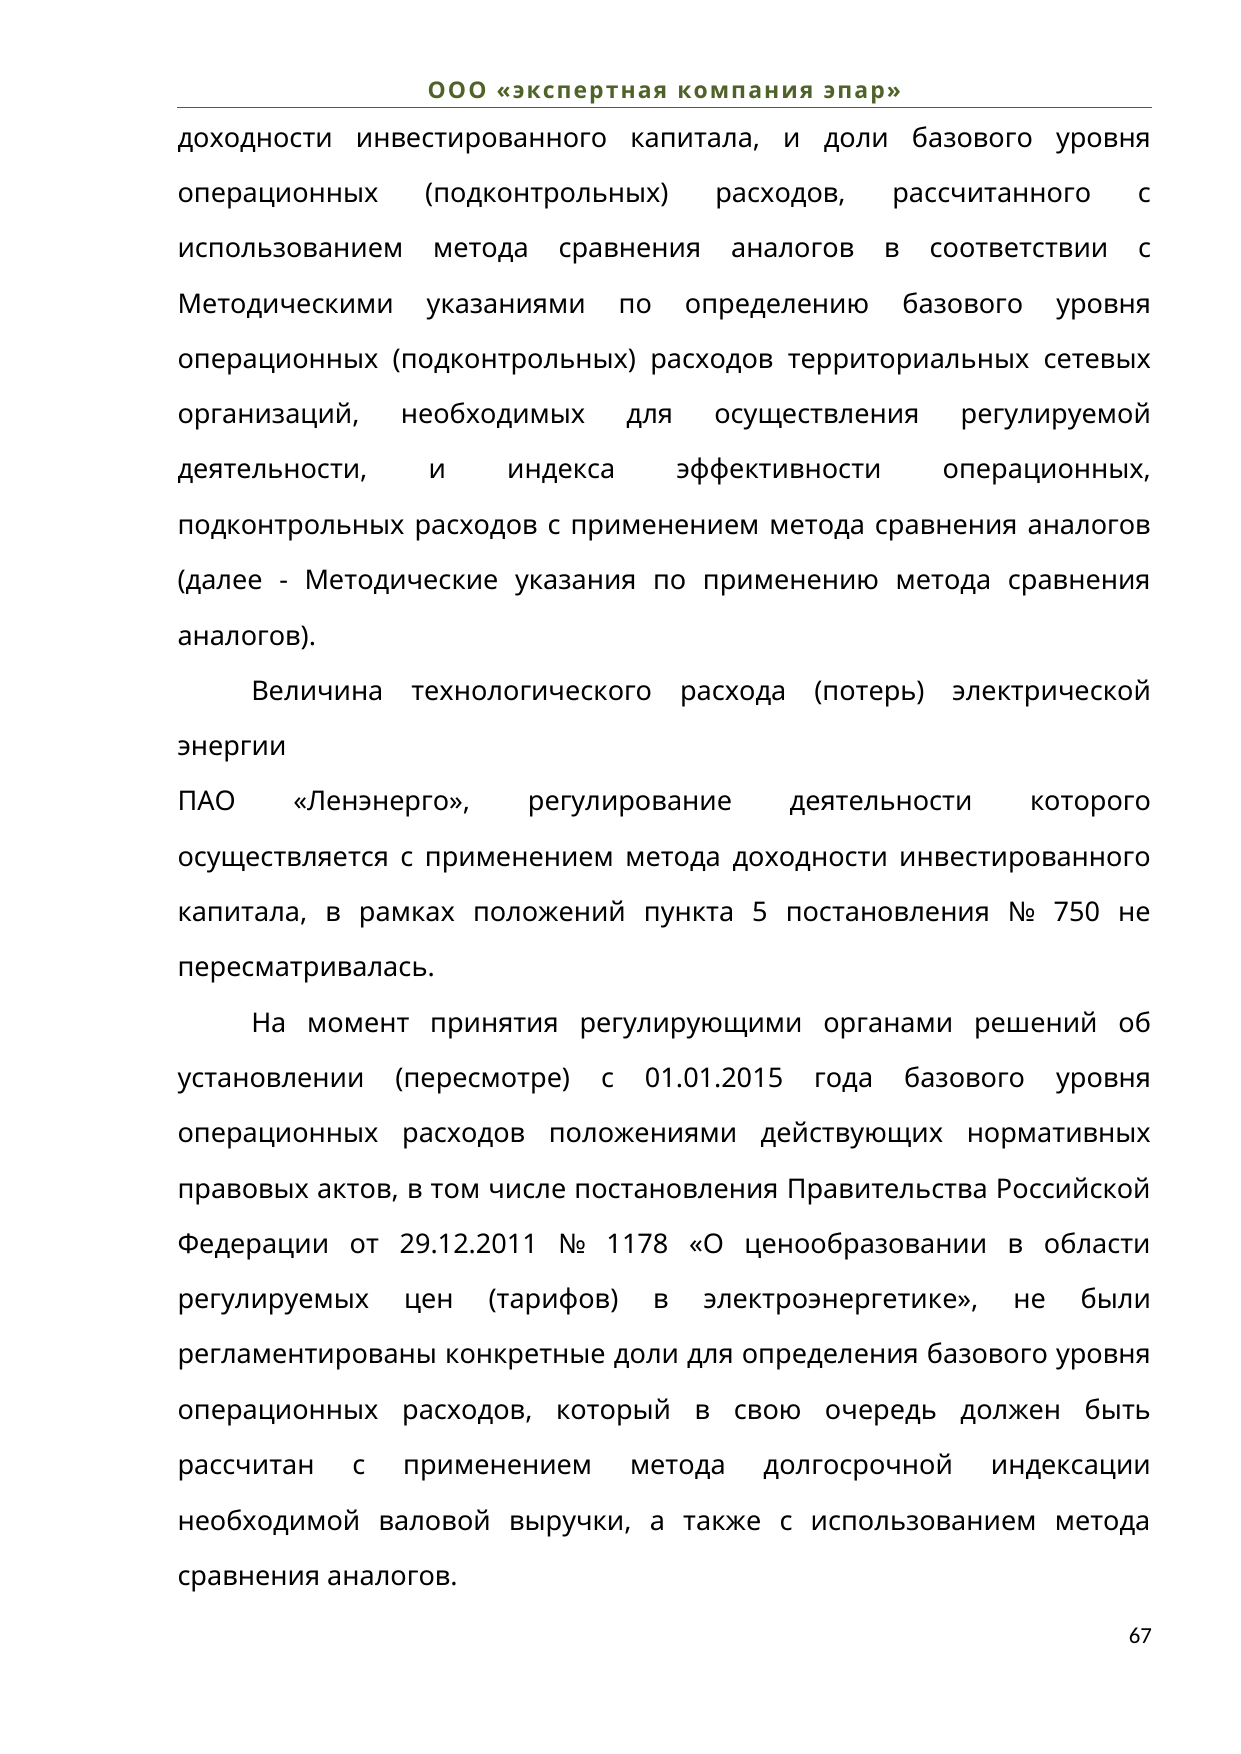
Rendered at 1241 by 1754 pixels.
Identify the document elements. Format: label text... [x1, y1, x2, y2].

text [177, 118, 1152, 653]
text На момент принятия регулирующими органами решений об установлении (пересмотре) с 01.01.2015 года базового уровня операционных расходов положениями действующих нормативных правовых актов, в том числе постановления Правительства Российской Федерации от 29.12.2011 № 1178 «О ценообразовании в области регулируемых цен (тарифов) в электроэнергетике», не были регламентированы конкретные доли для определения базового уровня операционных расходов, который в свою очередь должен быть рассчитан с применением метода долгосрочной индексации необходимой валовой выручки, а также с использованием метода сравнения аналогов. [177, 1003, 1152, 1593]
text Величина технологического расхода (потерь) электрической энергии ПАО «Ленэнерго», регулирование деятельности которого осуществляется с применением метода доходности инвестированного капитала, в рамках положений пункта 5 постановления № 750 не пересматривалась. [177, 671, 1152, 985]
